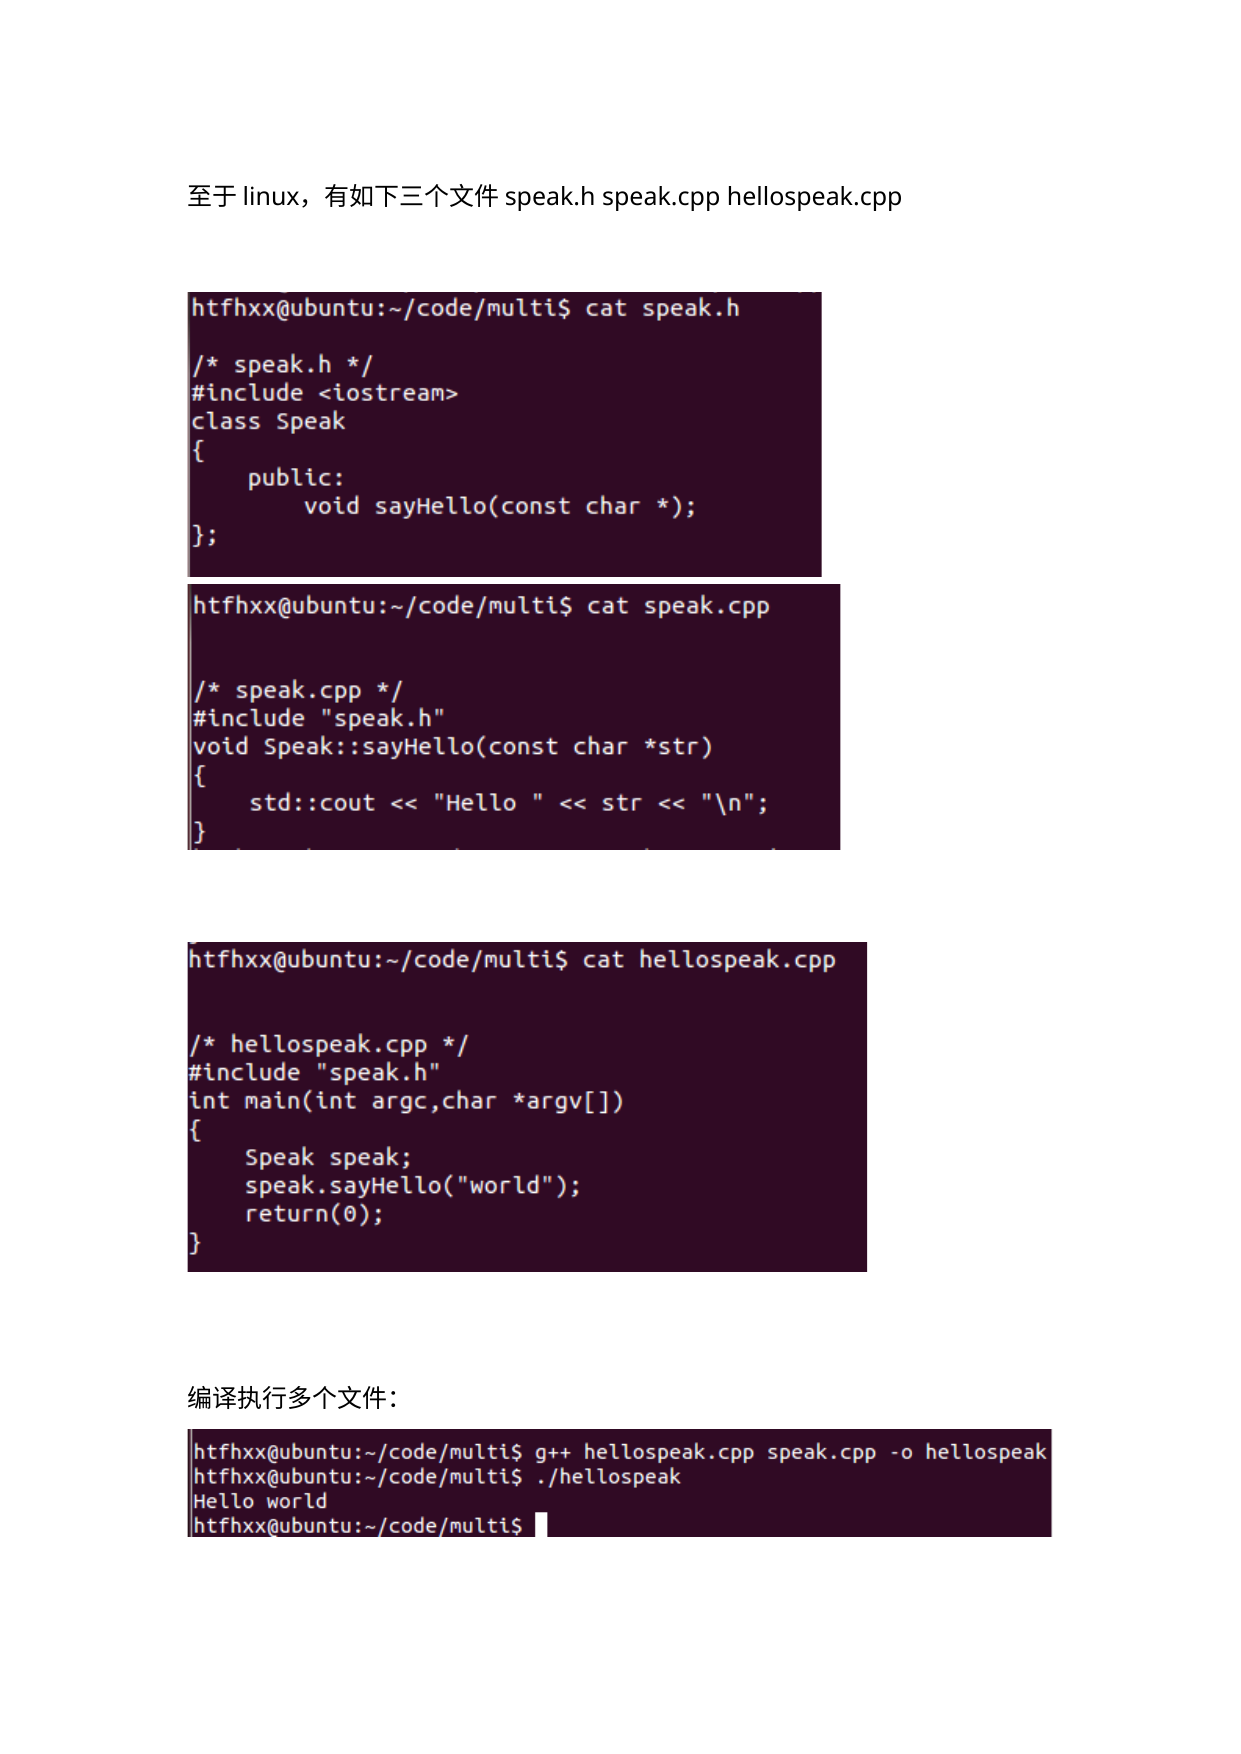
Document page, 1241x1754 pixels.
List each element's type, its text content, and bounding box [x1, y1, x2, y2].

picture [187, 942, 868, 1272]
picture [187, 584, 841, 850]
picture [187, 292, 822, 577]
text 至于linux，有如下三个文件speak.h speak.cpp hellospeak.cpp [187, 162, 1053, 227]
picture [187, 1429, 1053, 1537]
text 编译执行多个文件： [187, 1364, 1053, 1429]
